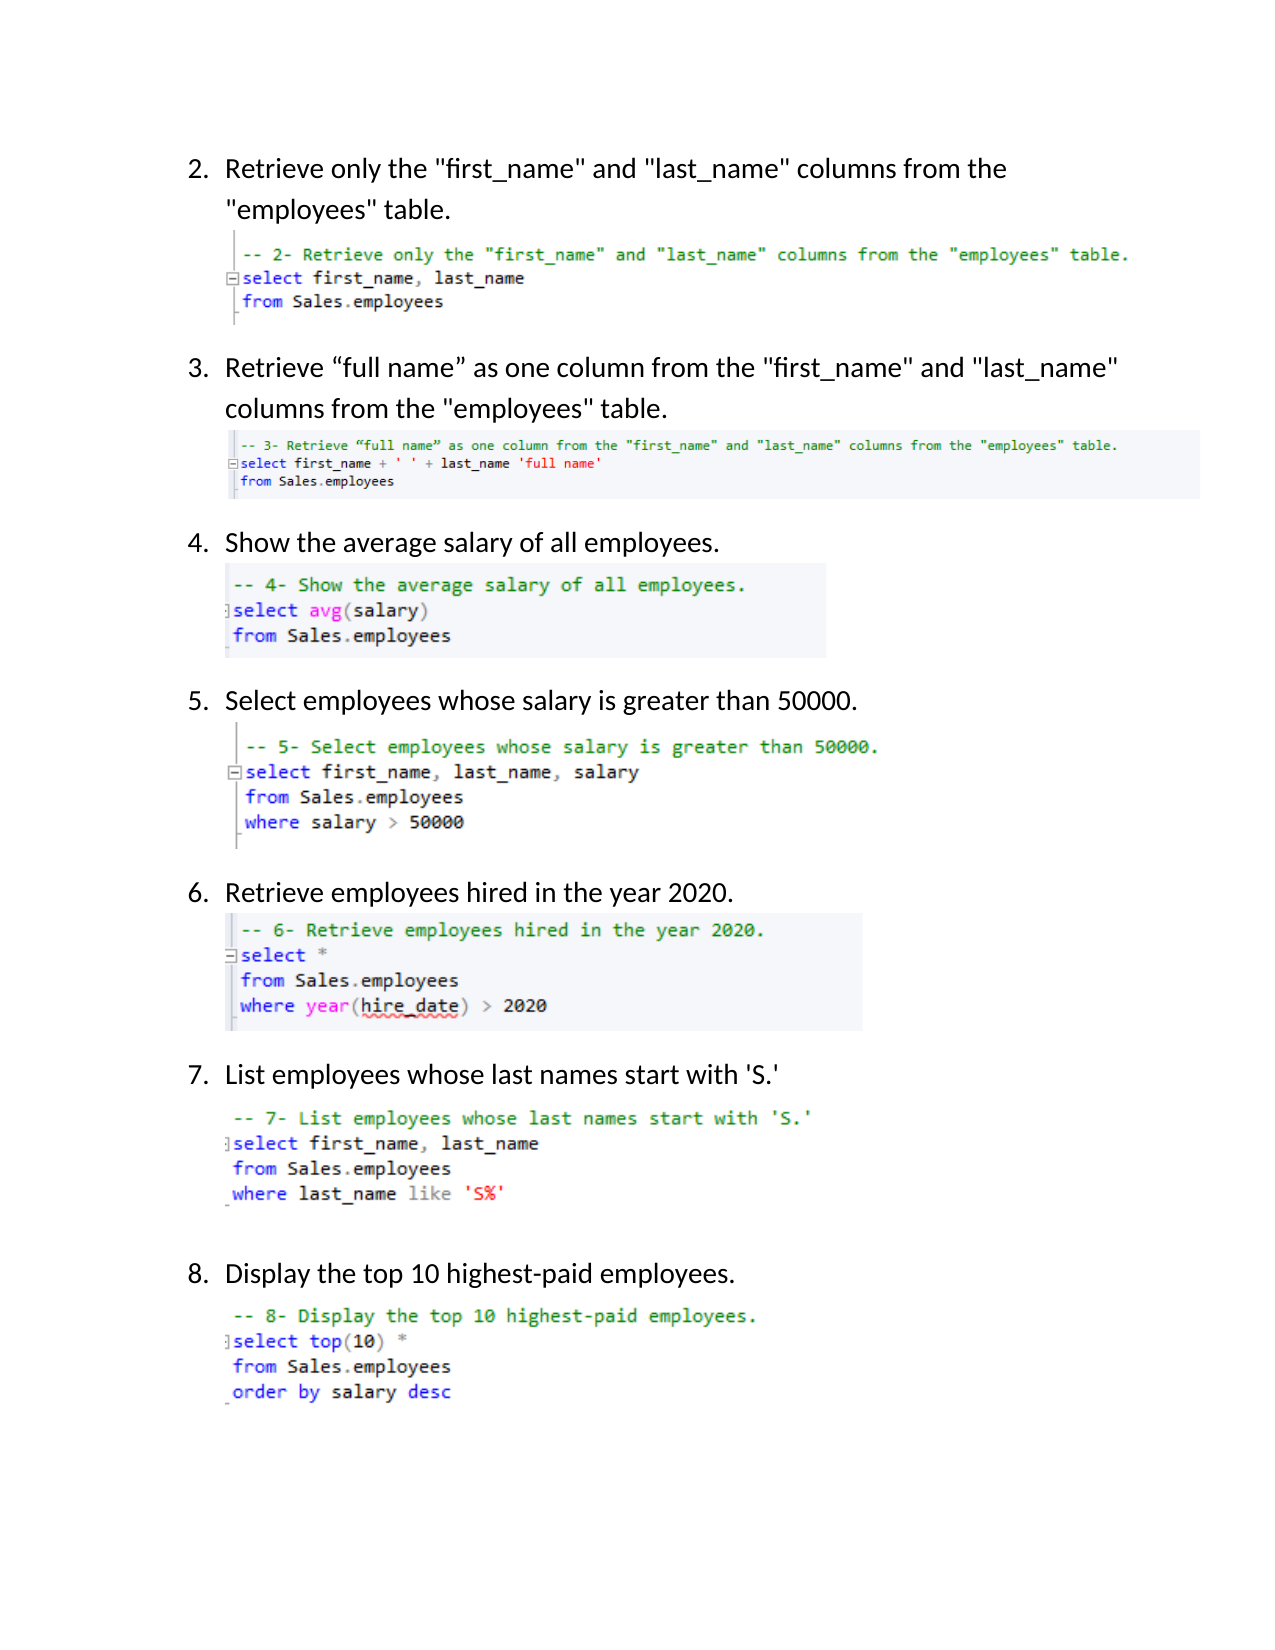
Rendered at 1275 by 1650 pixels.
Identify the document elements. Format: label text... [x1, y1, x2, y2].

picture [225, 563, 827, 658]
picture [225, 430, 1200, 499]
picture [225, 913, 863, 1031]
picture [225, 230, 1200, 325]
picture [225, 1095, 879, 1230]
picture [225, 1294, 849, 1411]
picture [225, 722, 960, 849]
